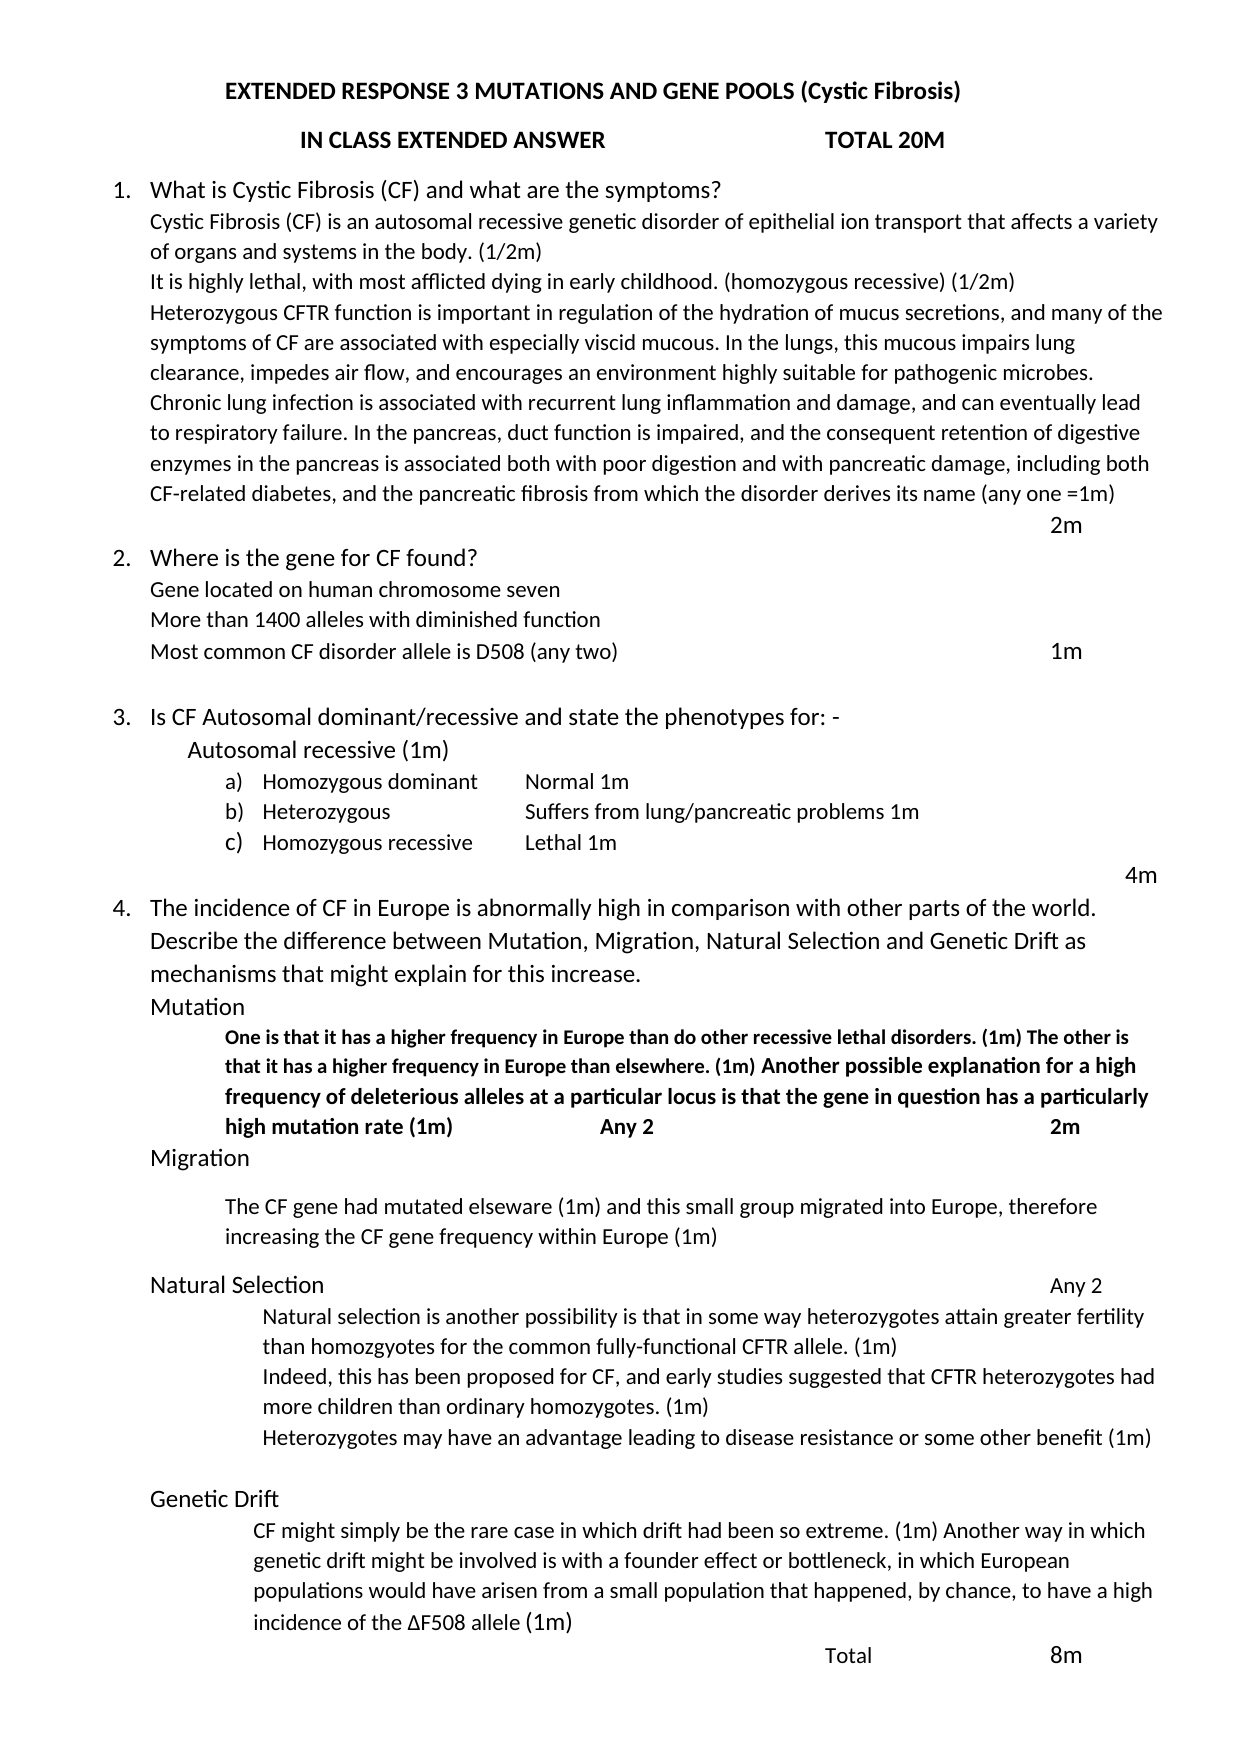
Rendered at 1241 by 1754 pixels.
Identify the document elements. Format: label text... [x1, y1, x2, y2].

text The CF gene had mutated elseware (1m) and this small group migrated into Europe, therefore increasing the CF gene frequency within Europe (1m) [225, 1192, 1165, 1250]
list Natural selection is another possibility is that in some way heterozygotes attain greater fertility than homozgyotes for the common fully-functional CFTR allele. (1m) [262, 1302, 1165, 1360]
list Cystic Fibrosis (CF) is an autosomal recessive genetic disorder of epithelial ion transport that affects a variety of organs and systems in the body. (1/2m) [150, 207, 1165, 265]
list Genetic Drift [150, 1483, 1165, 1513]
list Heterozygotes may have an advantage leading to disease resistance or some other benefit (1m) [225, 1423, 1165, 1481]
list CF might simply be the rare case in which drift had been so extreme. (1m) Another way in which genetic drift might be involved is with a founder effect or bottleneck, in which European populations would have arisen from a small population that happened, by chance, to have a high incidence of the ∆F508 allele (1m) [253, 1516, 1165, 1637]
list It is highly lethal, with most afflicted dying in early childhood. (homozygous recessive) (1/2m) [150, 267, 1165, 296]
list Mutation [150, 991, 1165, 1022]
list Homozygous dominant Normal 1m [225, 767, 1165, 795]
list Indeed, this has been proposed for CF, and early studies suggested that CFTR heterozygotes had more children than ordinary homozygotes. (1m) [262, 1362, 1165, 1420]
list Most common CF disorder allele is D508 (any two) 1m [150, 635, 1165, 666]
list Total 8m [778, 1639, 1165, 1670]
list Migration [150, 1142, 1165, 1173]
list One is that it has a higher frequency in Europe than do other recessive lethal disorders. (1m) The other is that it has a higher frequency in Europe than elsewhere. (1m) Another possible explanation for a high frequency of deleterious alleles at a particular locus is that the gene in question has a particularly high mutation rate (1m) Any 2 2m [225, 1024, 1165, 1140]
text EXTENDED RESPONSE 3 MUTATIONS AND GENE POOLS (Cystic Fibrosis) [150, 75, 1165, 106]
list 4m [262, 859, 1165, 890]
list Heterozygous CFTR function is important in regulation of the hydration of mucus secretions, and many of the symptoms of CF are associated with especially viscid mucous. In the lungs, this mucous impairs lung clearance, impedes air flow, and encourages an environment highly suitable for pathogenic microbes. Chronic lung infection is associated with recurrent lung inflammation and damage, and can eventually lead to respiratory failure. In the pancreas, duct function is impaired, and the consequent retention of digestive enzymes in the pancreas is associated both with poor digestion and with pancreatic damage, including both CF-related diabetes, and the pancreatic fibrosis from which the disorder derives its name (any one =1m) [150, 298, 1165, 507]
text IN CLASS EXTENDED ANSWER TOTAL 20M [225, 124, 1165, 155]
list Where is the gene for CF found? [112, 542, 1165, 573]
list Describe the difference between Mutation, Migration, Natural Selection and Genetic Drift as mechanisms that might explain for this increase. [150, 925, 1165, 989]
list 2m [150, 509, 1165, 540]
list The incidence of CF in Europe is abnormally high in comparison with other parts of the world. [112, 892, 1165, 923]
list More than 1400 alleles with diminished function [150, 605, 1165, 633]
list Natural Selection Any 2 [150, 1269, 1165, 1299]
list Heterozygous Suffers from lung/pancreatic problems 1m [225, 797, 1165, 825]
list What is Cystic Fibrosis (CF) and what are the symptoms? [112, 174, 1165, 205]
list Gene located on human chromosome seven [150, 575, 1165, 603]
list Is CF Autosomal dominant/recessive and state the phenotypes for: - [112, 701, 1165, 732]
list Autosomal recessive (1m) [187, 734, 1165, 765]
list Homozygous recessive Lethal 1m [225, 826, 1165, 857]
